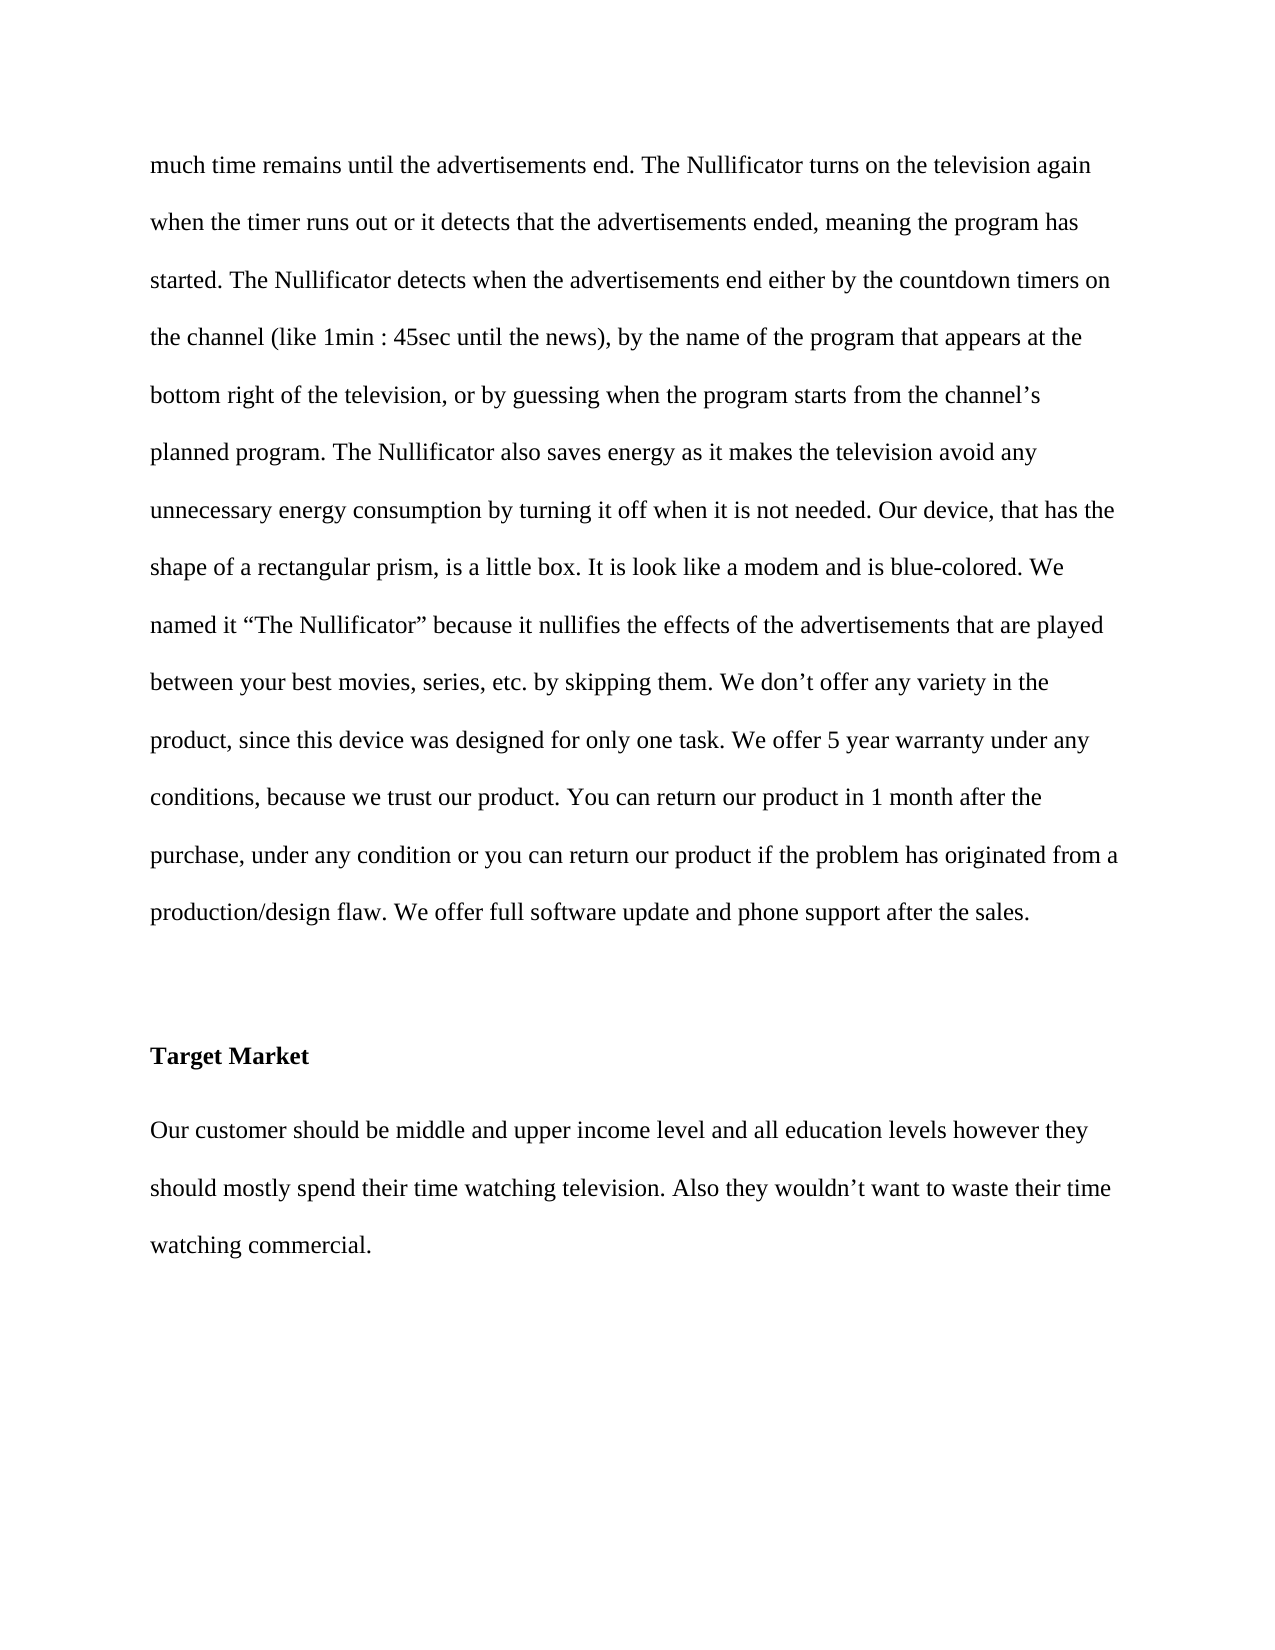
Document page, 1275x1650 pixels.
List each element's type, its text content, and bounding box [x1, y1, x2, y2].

text Target Market [150, 1041, 1125, 1070]
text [150, 150, 1125, 926]
text Our customer should be middle and upper income level and all education levels however they should mostly spend their time watching television. Also they wouldn’t want to waste their time watching commercial. [150, 1115, 1125, 1259]
